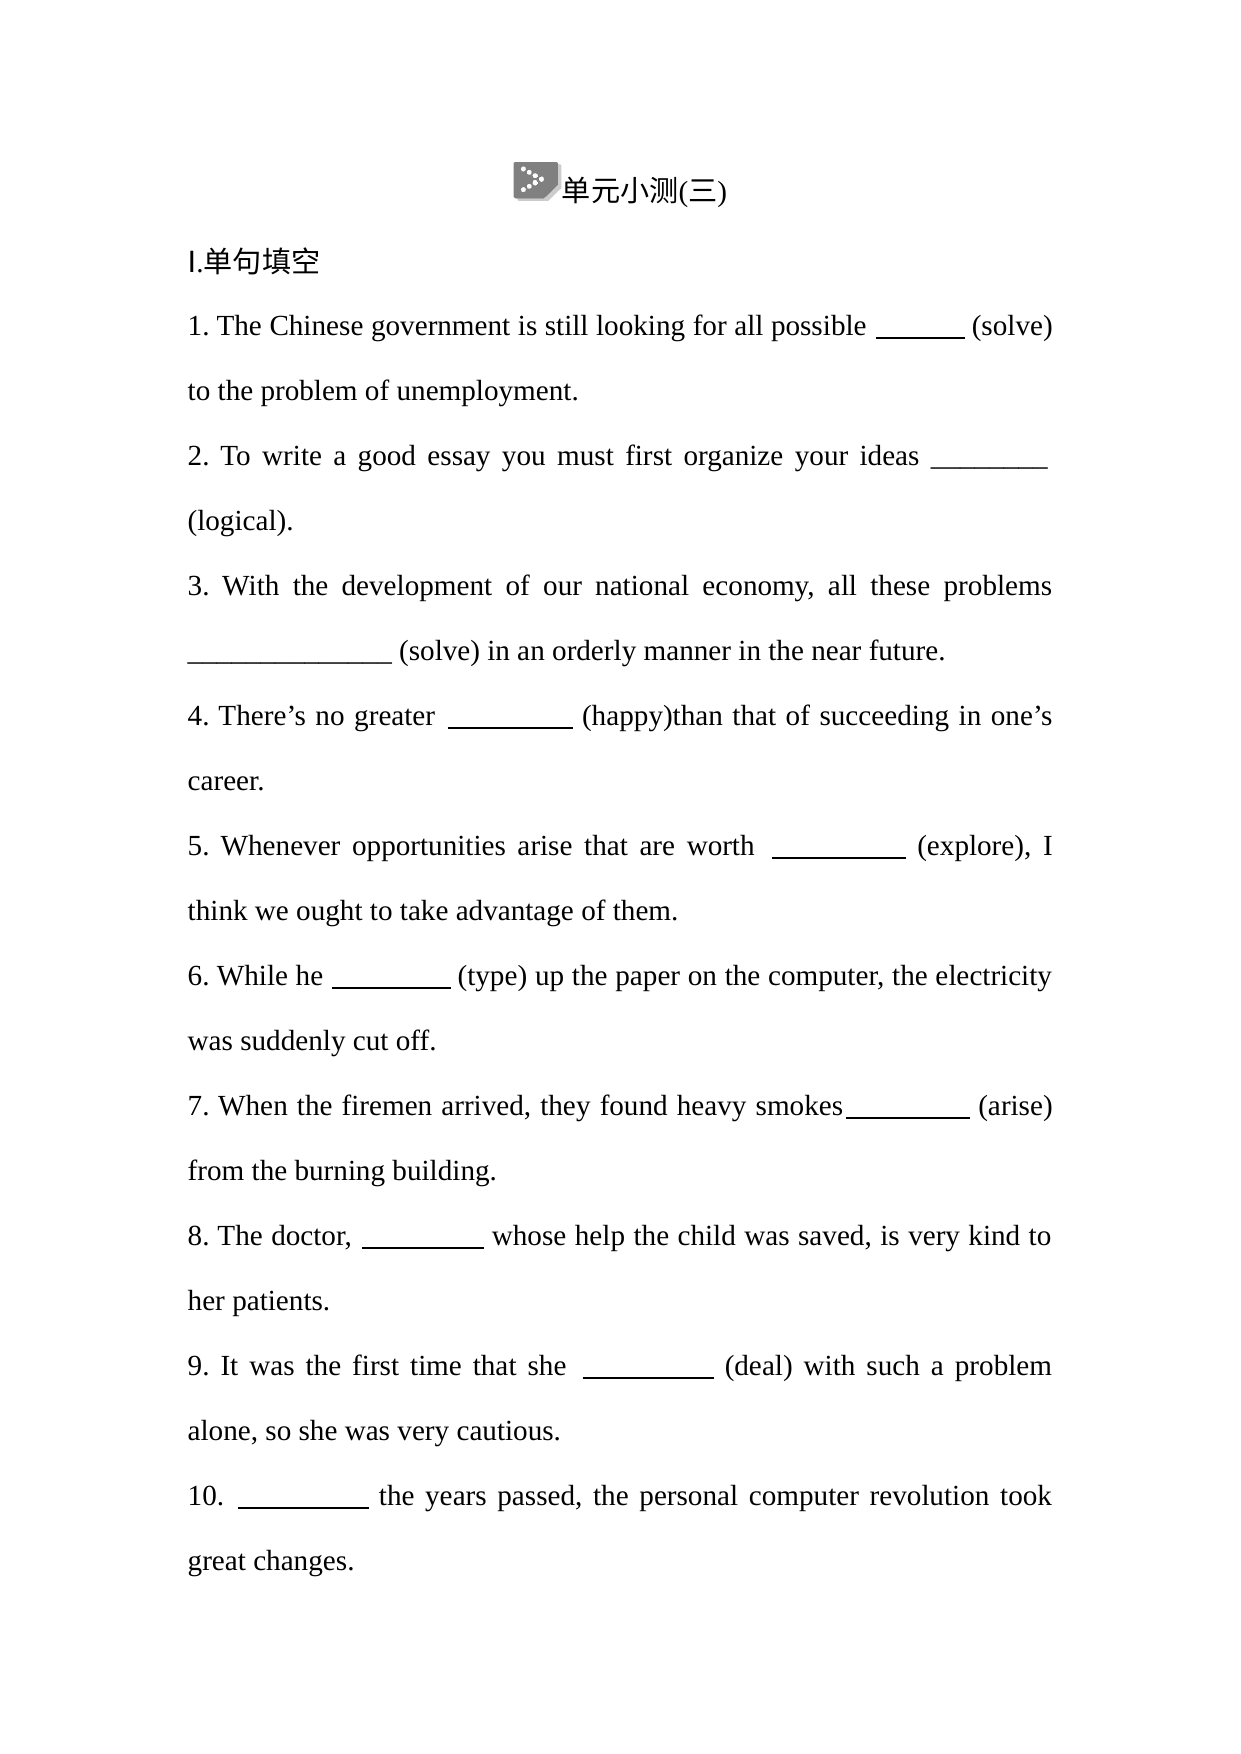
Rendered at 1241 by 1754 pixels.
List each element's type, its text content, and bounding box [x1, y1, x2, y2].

text 1. The Chinese government is still looking for all possible (solve) to the problem of unemployment. [187, 292, 1053, 422]
text 单元小测(三) [187, 162, 1053, 227]
text 2. To write a good essay you must first organize your ideas ________ (logical). [187, 422, 1053, 552]
text 7. When the firemen arrived, they found heavy smokes (arise) from the burning building. [187, 1072, 1053, 1202]
text 4. There’s no greater (happy)than that of succeeding in one’s career. [187, 682, 1053, 812]
text 6. While he (type) up the paper on the computer, the electricity was suddenly cut off. [187, 942, 1053, 1072]
text 8. The doctor, whose help the child was saved, is very kind to her patients. [187, 1202, 1053, 1332]
text 10. the years passed, the personal computer revolution took great changes. [187, 1462, 1053, 1592]
text 3. With the development of our national economy, all these problems ______________ (solve) in an orderly manner in the near future. [187, 552, 1053, 682]
text 5. Whenever opportunities arise that are worth (explore), I think we ought to take advantage of them. [187, 812, 1053, 942]
picture [513, 162, 562, 201]
text Ⅰ.单句填空 [187, 227, 1053, 292]
text 9. It was the first time that she (deal) with such a problem alone, so she was very cautious. [187, 1332, 1053, 1462]
